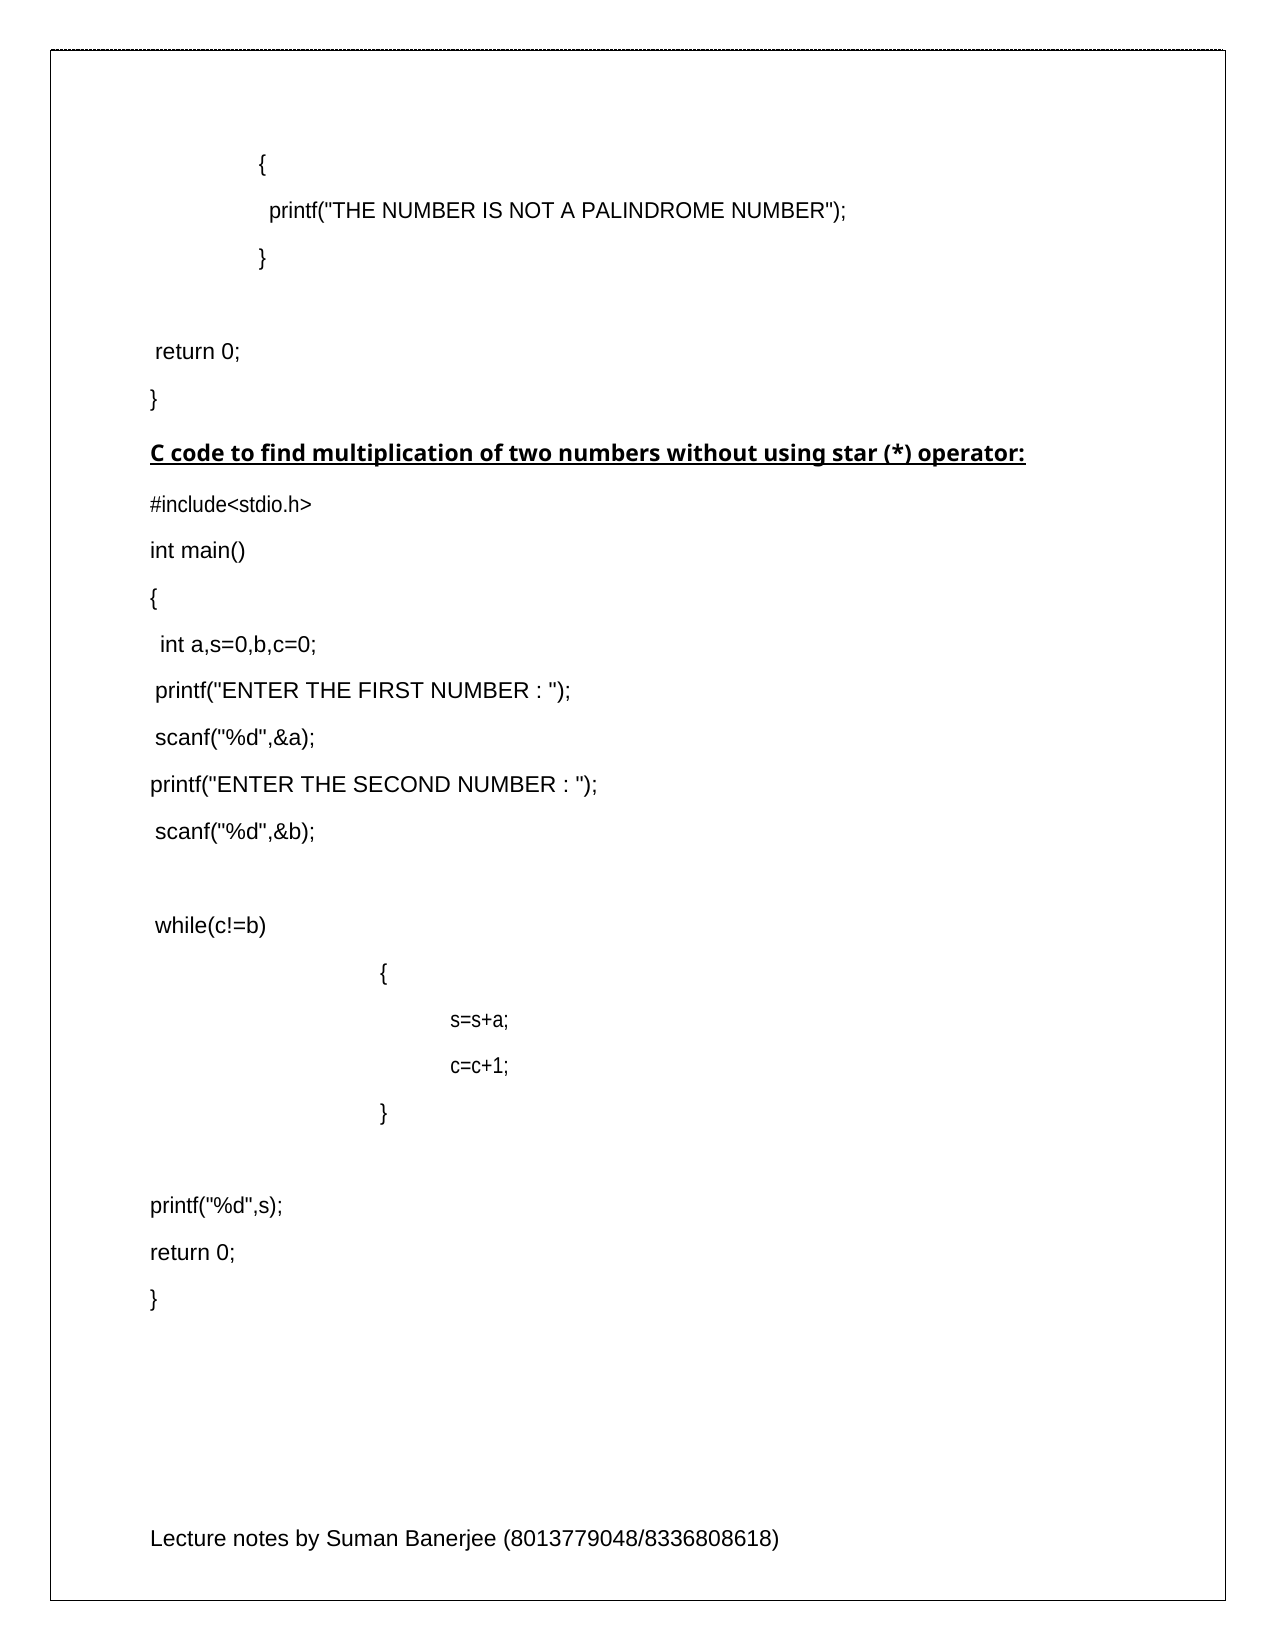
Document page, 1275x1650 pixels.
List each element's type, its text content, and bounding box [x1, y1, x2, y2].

text return 0; [155, 338, 1181, 364]
text printf("%d",s); return 0; [150, 1192, 285, 1266]
text printf("ENTER THE FIRST NUMBER : "); [155, 677, 1181, 703]
text s=s+a; c=c+1; [450, 1006, 511, 1078]
text #include<stdio.h> int main() [150, 491, 321, 563]
text } [380, 1099, 1181, 1125]
text } [150, 1286, 1181, 1312]
text { [258, 150, 1181, 177]
subtitle C code to find multiplication of two numbers without using star (*) operator: [150, 437, 1181, 468]
text scanf("%d",&a); [155, 724, 1181, 751]
text } [258, 244, 1181, 270]
text printf("THE NUMBER IS NOT A PALINDROME NUMBER"); [269, 197, 1181, 223]
text while(c!=b) [155, 912, 1181, 938]
text int a,s=0,b,c=0; [160, 631, 1181, 657]
text scanf("%d",&b); [155, 818, 1181, 844]
text } [150, 384, 1181, 411]
text printf("ENTER THE SECOND NUMBER : "); [150, 771, 1181, 797]
text { [150, 584, 1181, 610]
picture [51, 51, 1225, 1600]
text { [380, 959, 1181, 985]
text Lecture notes by Suman Banerjee (8013779048/8336808618) [150, 1525, 1181, 1551]
